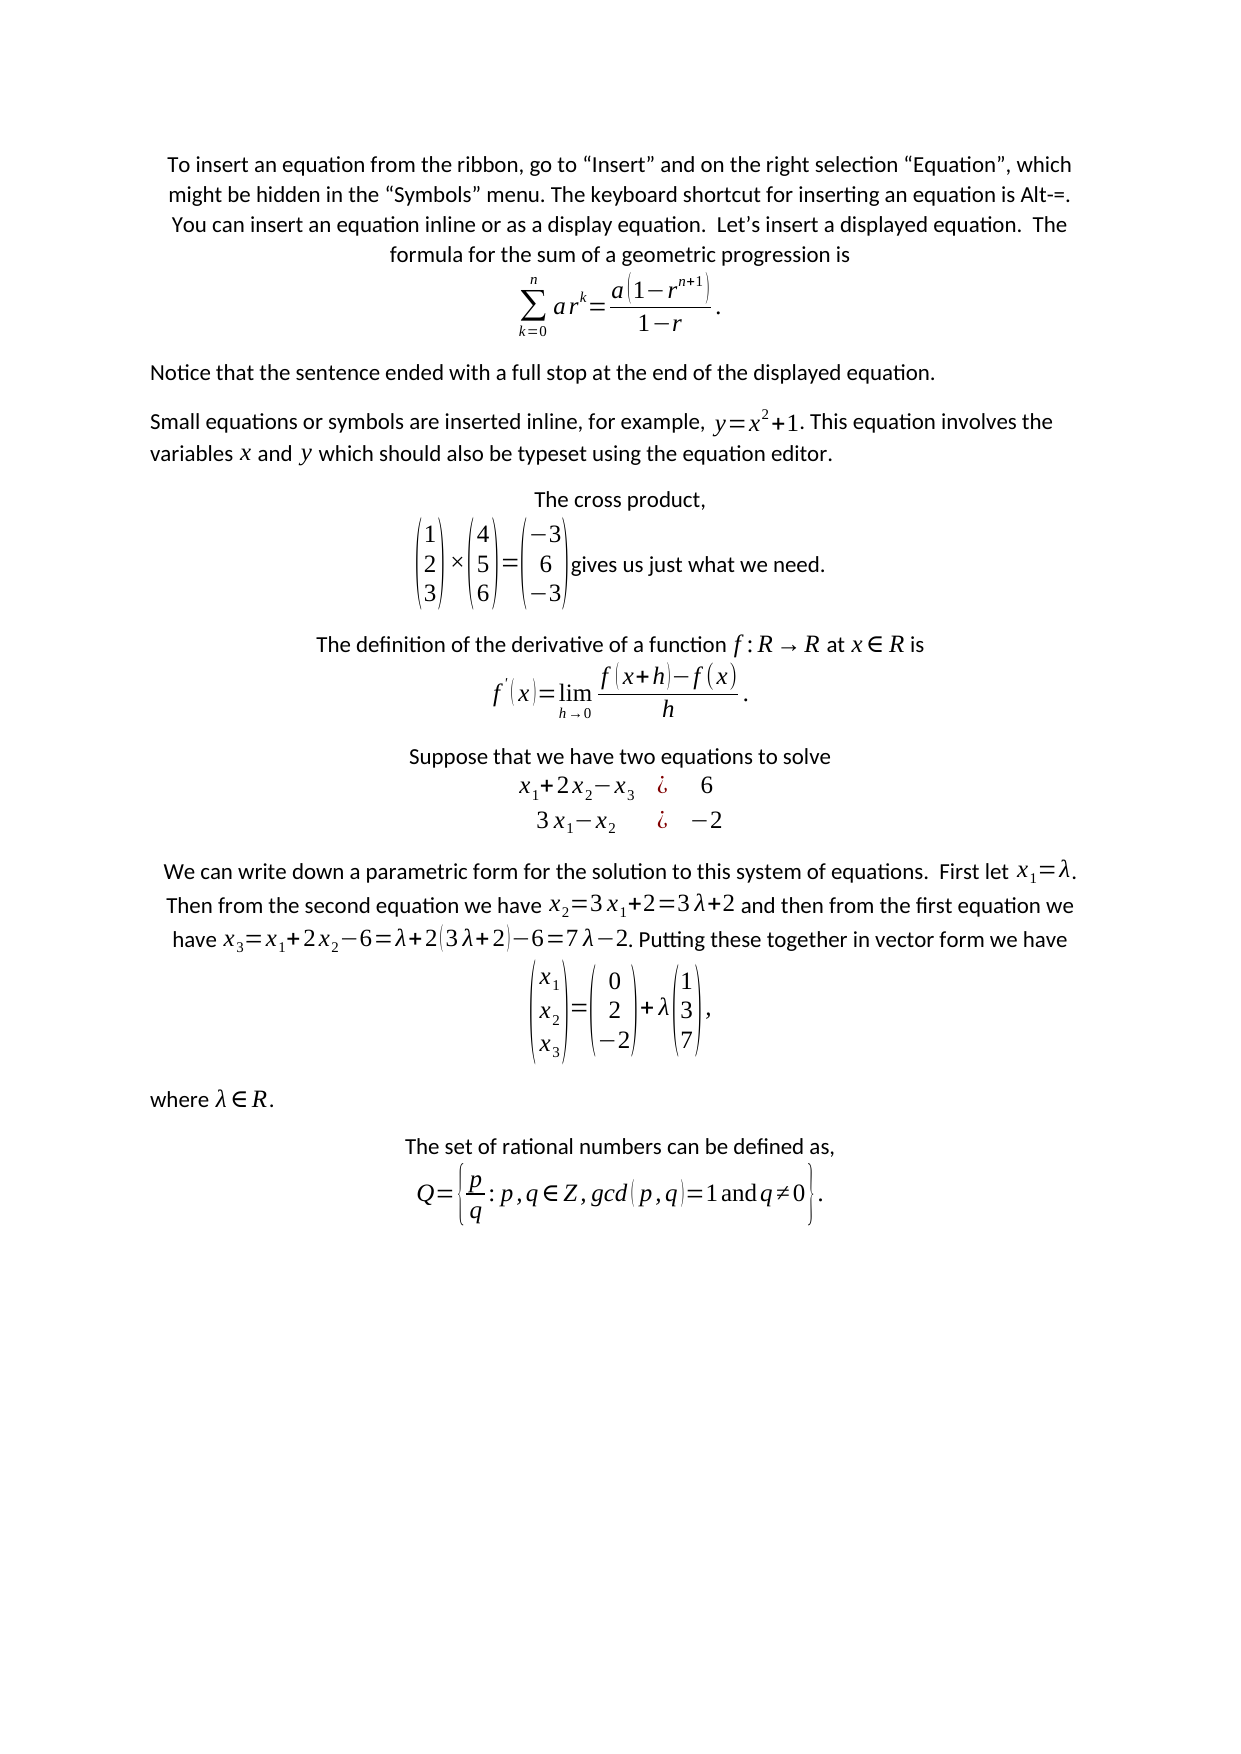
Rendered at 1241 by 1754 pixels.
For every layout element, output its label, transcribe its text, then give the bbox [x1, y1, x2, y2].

text Notice that the sentence ended with a full stop at the end of the displayed equation. [150, 358, 1090, 386]
text We can write down a parametric form for the solution to this system of equations. First let . Then from the second equation we have and then from the first equation we have . Putting these together in vector form we have [150, 856, 1090, 1066]
text The set of rational numbers can be defined as, [150, 1132, 1090, 1227]
text Suppose that we have two equations to solve [150, 742, 1090, 837]
text The cross product, gives us just what we need. [150, 486, 1090, 612]
text Small equations or symbols are inserted inline, for example, . This equation involves the variables and which should also be typeset using the equation editor. [150, 405, 1090, 467]
text The definition of the derivative of a function at is [150, 631, 1090, 723]
text where . [150, 1085, 1090, 1113]
text To insert an equation from the ribbon, go to “Insert” and on the right selection “Equation”, which might be hidden in the “Symbols” menu. The keyboard shortcut for inserting an equation is Alt-=. You can insert an equation inline or as a display equation. Let’s insert a displayed equation. The formula for the sum of a geometric progression is [150, 150, 1090, 339]
